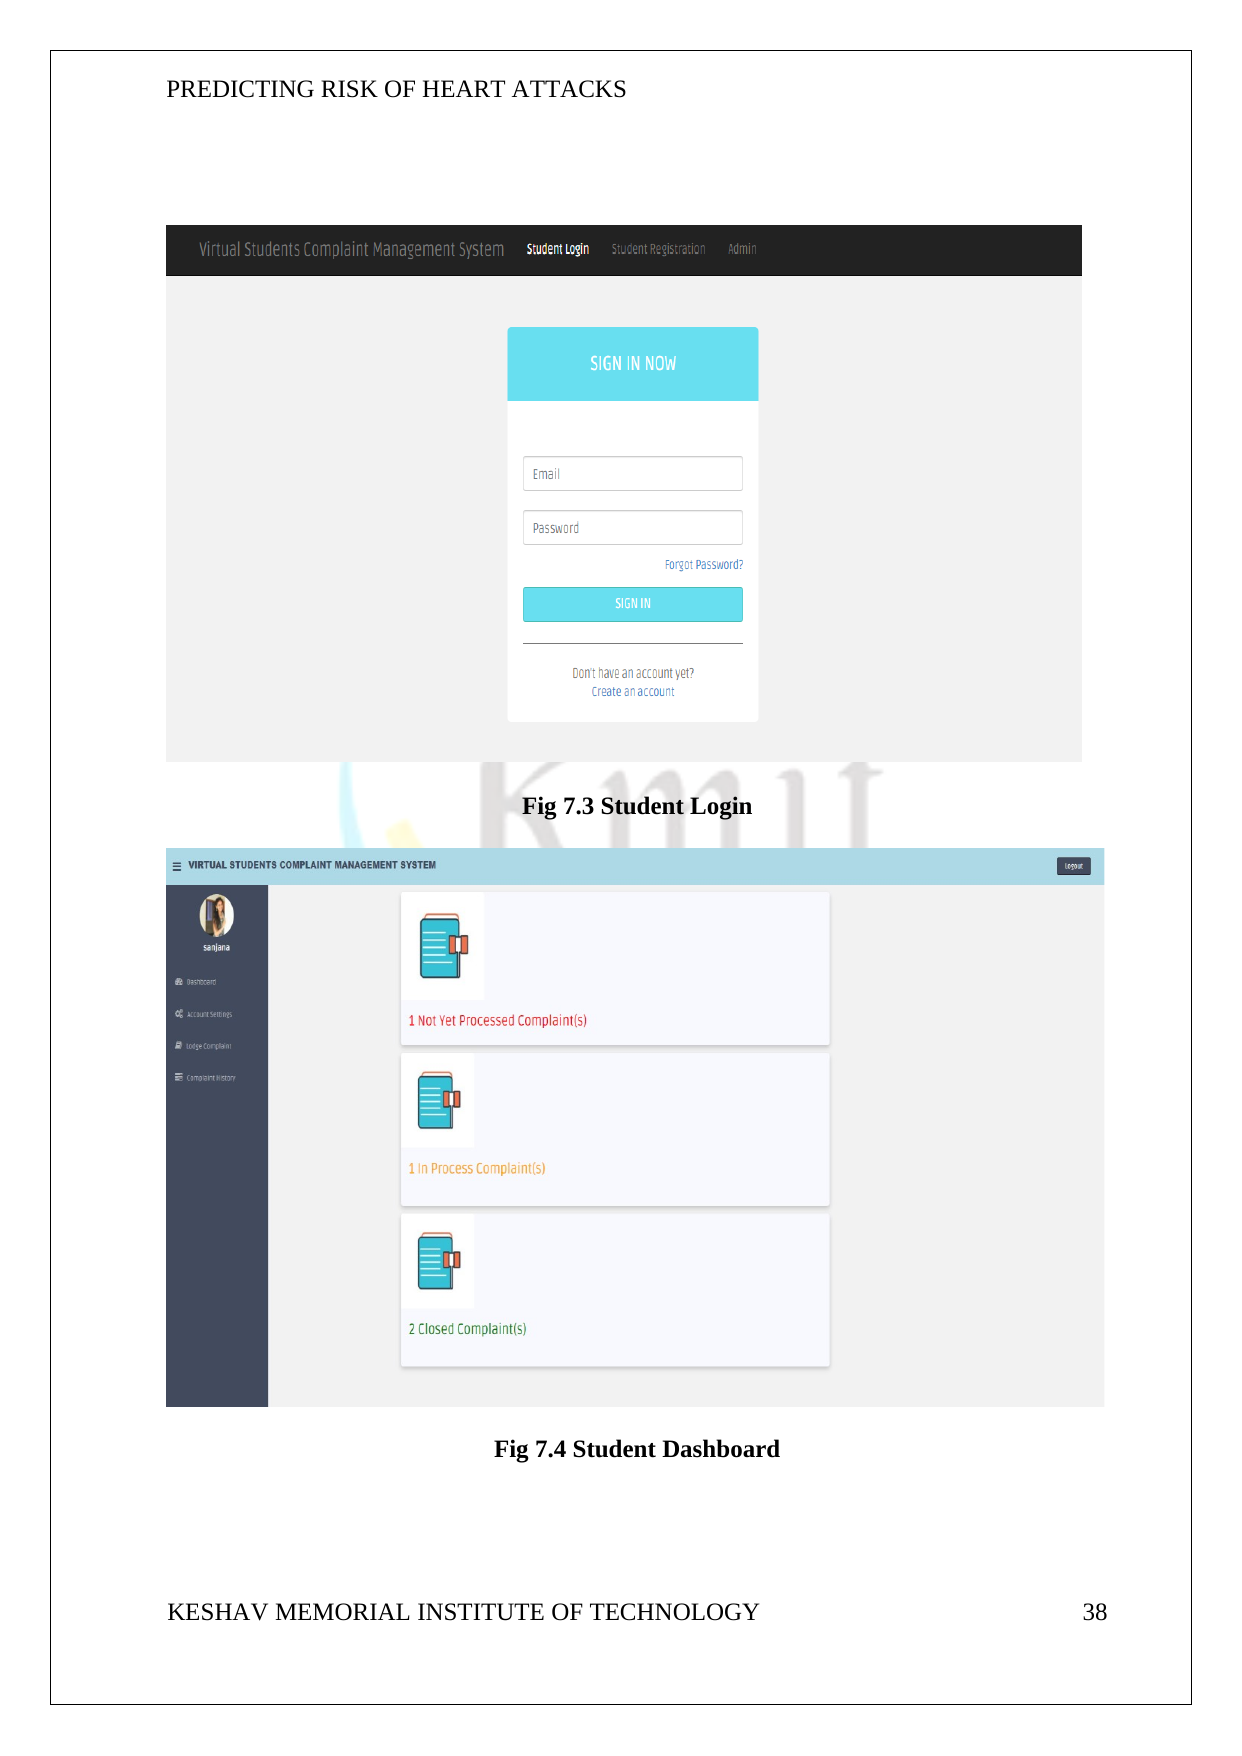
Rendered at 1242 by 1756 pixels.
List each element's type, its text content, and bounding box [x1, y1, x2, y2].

text Fig 7.4 Student Dashboard [361, 1434, 913, 1463]
picture [166, 225, 1082, 762]
picture [166, 848, 1105, 1407]
subtitle Fig 7.3 Student Login [361, 791, 913, 820]
